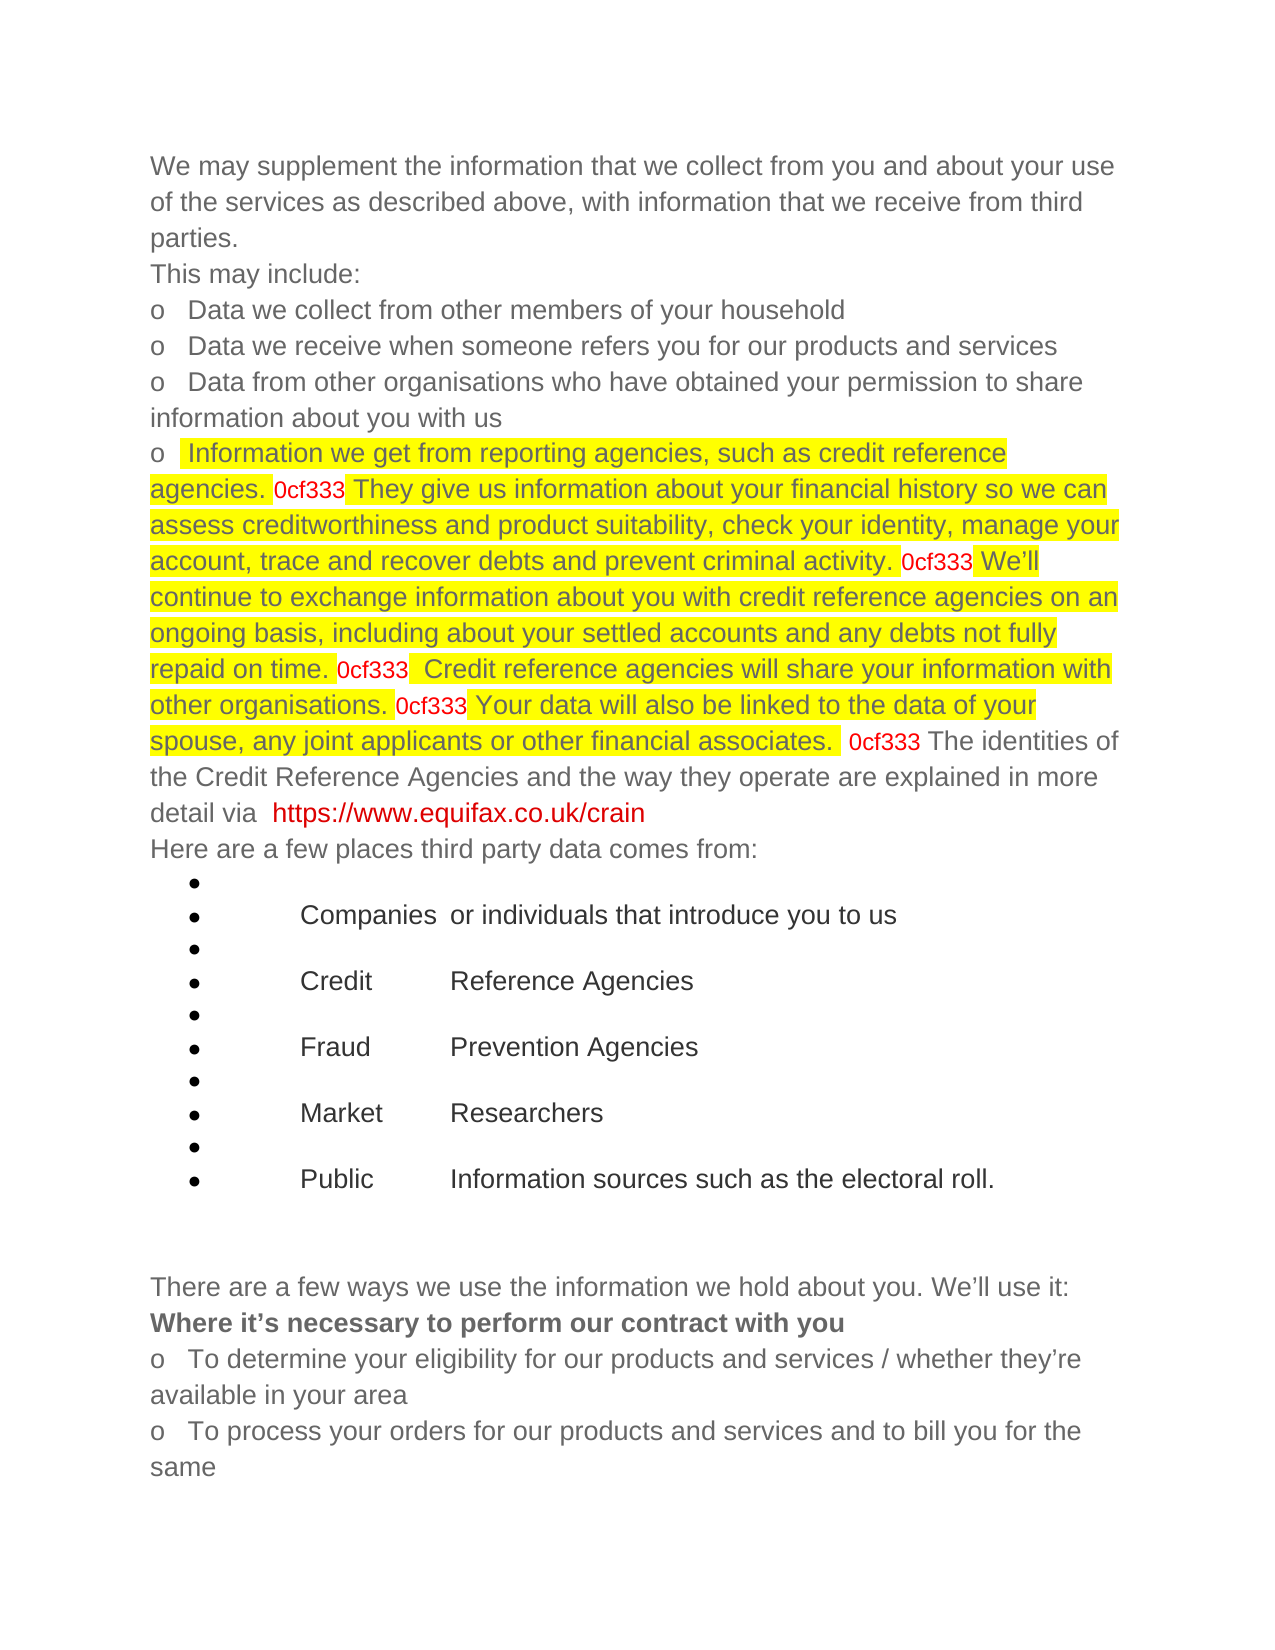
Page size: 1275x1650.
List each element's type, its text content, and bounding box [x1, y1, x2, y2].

list Credit Reference Agencies [187, 965, 1125, 996]
text o Data we receive when someone refers you for our products and services [150, 330, 1125, 361]
list Market Researchers [187, 1097, 1125, 1129]
text o Information we get from reporting agencies, such as credit reference agencies. 0cf333 They give us information about your financial history so we can assess creditworthiness and product suitability, check your identity, manage your account, trace and recover debts and prevent criminal activity. 0cf333 We’ll continue to exchange information about you with credit reference agencies on an ongoing basis, including about your settled accounts and any debts not fully repaid on time. 0cf333 Credit reference agencies will share your information with other organisations. 0cf333 Your data will also be linked to the data of your spouse, any joint applicants or other financial associates. 0cf333 The identities of the Credit Reference Agencies and the way they operate are explained in more detail via https://www.equifax.co.uk/crain [150, 437, 1125, 828]
text Here are a few places third party data comes from: [150, 833, 1125, 864]
list Fraud Prevention Agencies [187, 1031, 1125, 1062]
text o To determine your eligibility for our products and services / whether they’re available in your area [150, 1343, 1125, 1410]
text o To process your orders for our products and services and to bill you for the same [150, 1415, 1125, 1482]
list Public Information sources such as the electoral roll. [187, 1163, 1125, 1195]
text Where it’s necessary to perform our contract with you [150, 1307, 1125, 1338]
text There are a few ways we use the information we hold about you. We’ll use it: [150, 1271, 1125, 1303]
text o Data we collect from other members of your household [150, 294, 1125, 325]
list Companies or individuals that introduce you to us [187, 899, 1125, 930]
text This may include: [150, 258, 1125, 289]
text o Data from other organisations who have obtained your permission to share information about you with us [150, 366, 1125, 433]
text We may supplement the information that we collect from you and about your use of the services as described above, with information that we receive from third parties. [150, 150, 1125, 253]
